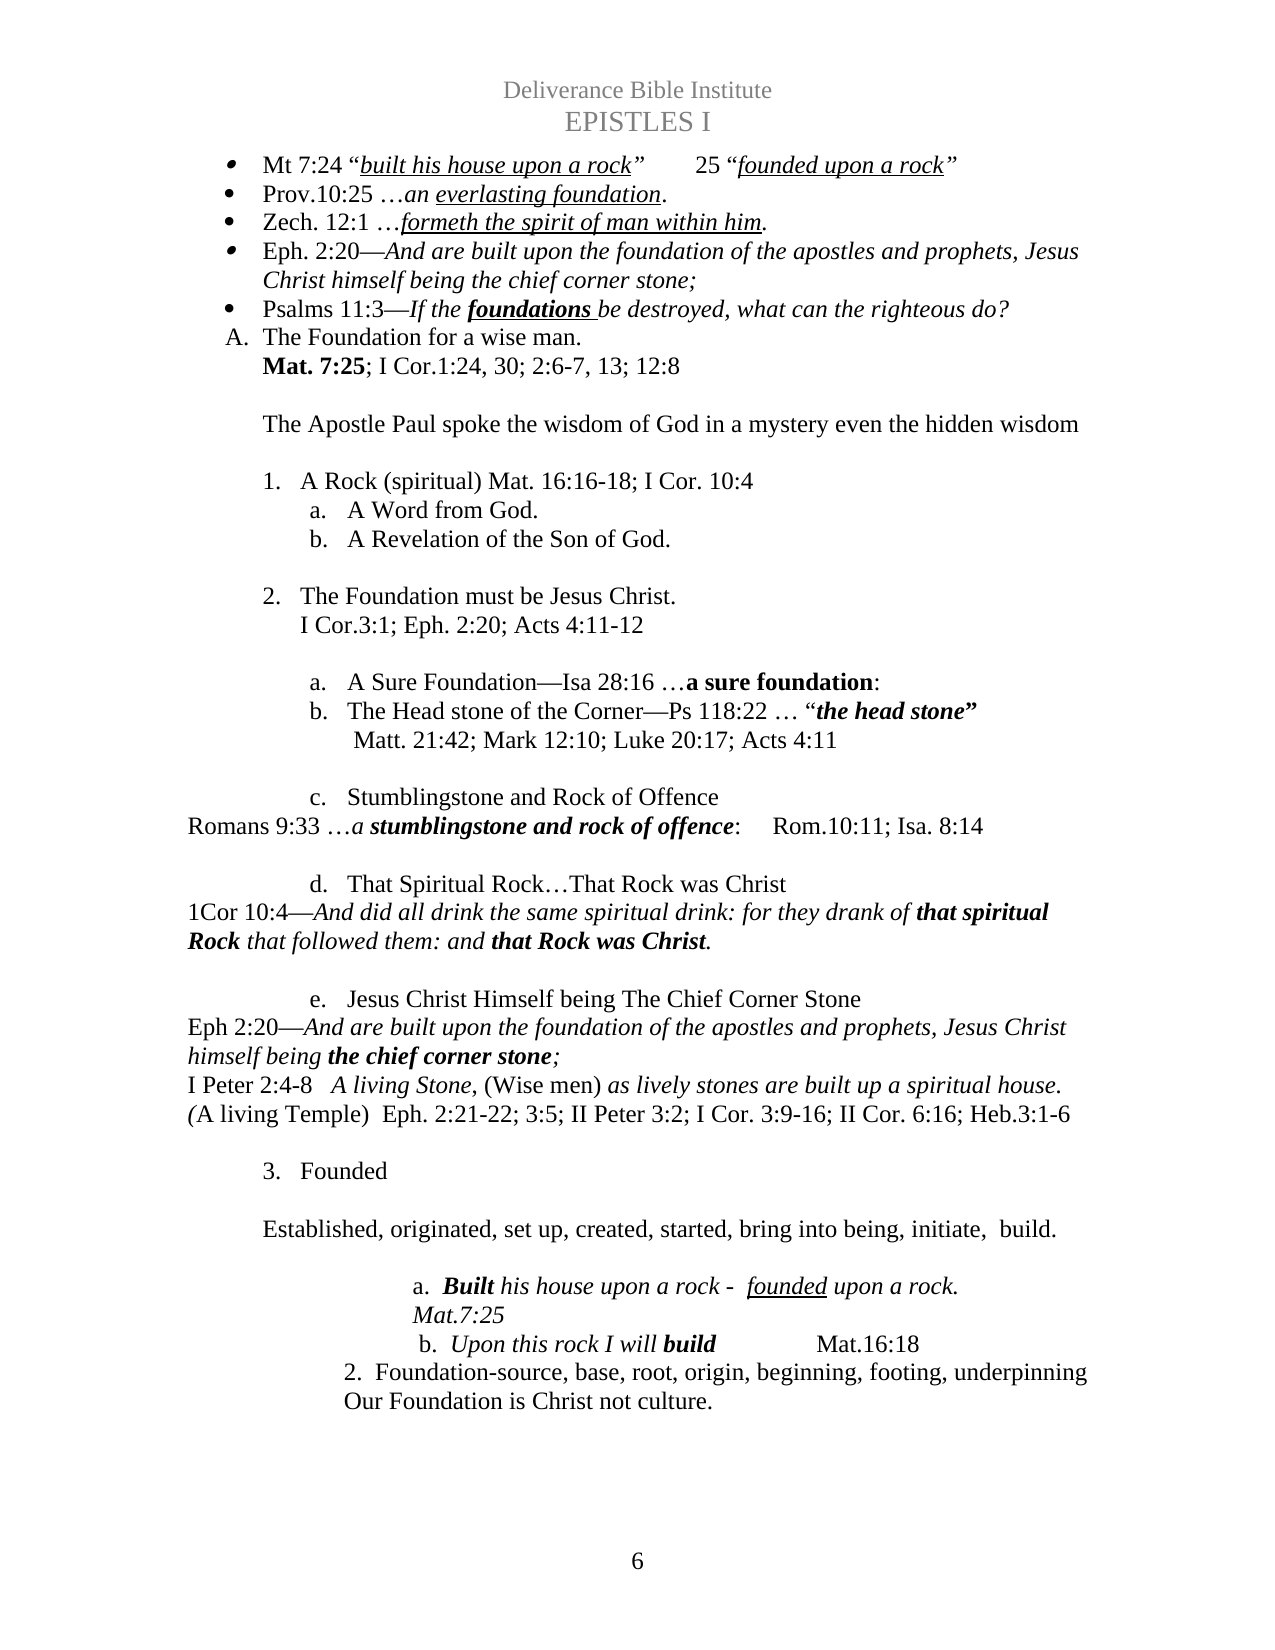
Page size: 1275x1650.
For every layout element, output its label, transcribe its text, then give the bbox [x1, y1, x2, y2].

subtitle The Head stone of the Corner—Ps 118:22 … “the head stone” [309, 696, 1087, 725]
subtitle A Sure Foundation—Isa 28:16 …a sure foundation: [309, 667, 1087, 696]
subtitle I Cor.3:1; Eph. 2:20; Acts 4:11-12 [300, 610, 1087, 639]
text 1Cor 10:4—And did all drink the same spiritual drink: for they drank of that spiritual Rock that followed them: and that Rock was Christ. [187, 897, 1087, 955]
subtitle Matt. 21:42; Mark 12:10; Luke 20:17; Acts 4:11 [347, 725, 1087, 754]
text The Apostle Paul spoke the wisdom of God in a mystery even the hidden wisdom [187, 409, 1087, 437]
subtitle Mat. 7:25; I Cor.1:24, 30; 2:6-7, 13; 12:8 [262, 351, 1087, 380]
list Prov.10:25 …an everlasting foundation. [225, 179, 1087, 207]
text I Peter 2:4-8 A living Stone, (Wise men) as lively stones are built up a spiritual house. (A living Temple) Eph. 2:21-22; 3:5; II Peter 3:2; I Cor. 3:9-16; II Cor. 6:16; Heb.3:1-6 [187, 1070, 1087, 1127]
text Our Foundation is Christ not culture. [187, 1386, 1087, 1415]
subtitle A Word from God. [309, 495, 1087, 524]
subtitle A Rock (spiritual) Mat. 16:16-18; I Cor. 10:4 [262, 466, 1087, 495]
list Mt 7:24 “built his house upon a rock” 25 “founded upon a rock” [225, 150, 1087, 179]
subtitle The Foundation must be Jesus Christ. [262, 581, 1087, 610]
text 2. Foundation-source, base, root, origin, beginning, footing, underpinning [187, 1357, 1087, 1386]
text Romans 9:33 …a stumblingstone and rock of offence: Rom.10:11; Isa. 8:14 [187, 811, 1087, 840]
subtitle Jesus Christ Himself being The Chief Corner Stone [309, 984, 1087, 1012]
text Established, originated, set up, created, started, bring into being, initiate, build. [187, 1214, 1087, 1242]
text b. Upon this rock I will build Mat.16:18 [319, 1329, 1087, 1357]
subtitle The Foundation for a wise man. [225, 322, 1087, 351]
text a. Built his house upon a rock - founded upon a rock. Mat.7:25 [412, 1242, 1087, 1329]
subtitle That Spiritual Rock…That Rock was Christ [309, 869, 1087, 897]
subtitle A Revelation of the Son of God. [309, 524, 1087, 552]
subtitle Stumblingstone and Rock of Offence [309, 782, 1087, 811]
list Zech. 12:1 …formeth the spirit of man within him. [225, 207, 1087, 236]
text Eph 2:20—And are built upon the foundation of the apostles and prophets, Jesus Christ himself being the chief corner stone; [187, 1012, 1087, 1070]
subtitle Founded [262, 1156, 1087, 1185]
list Eph. 2:20—And are built upon the foundation of the apostles and prophets, Jesus Christ himself being the chief corner stone; [225, 236, 1087, 294]
list Psalms 11:3—If the foundations be destroyed, what can the righteous do? [225, 294, 1087, 322]
